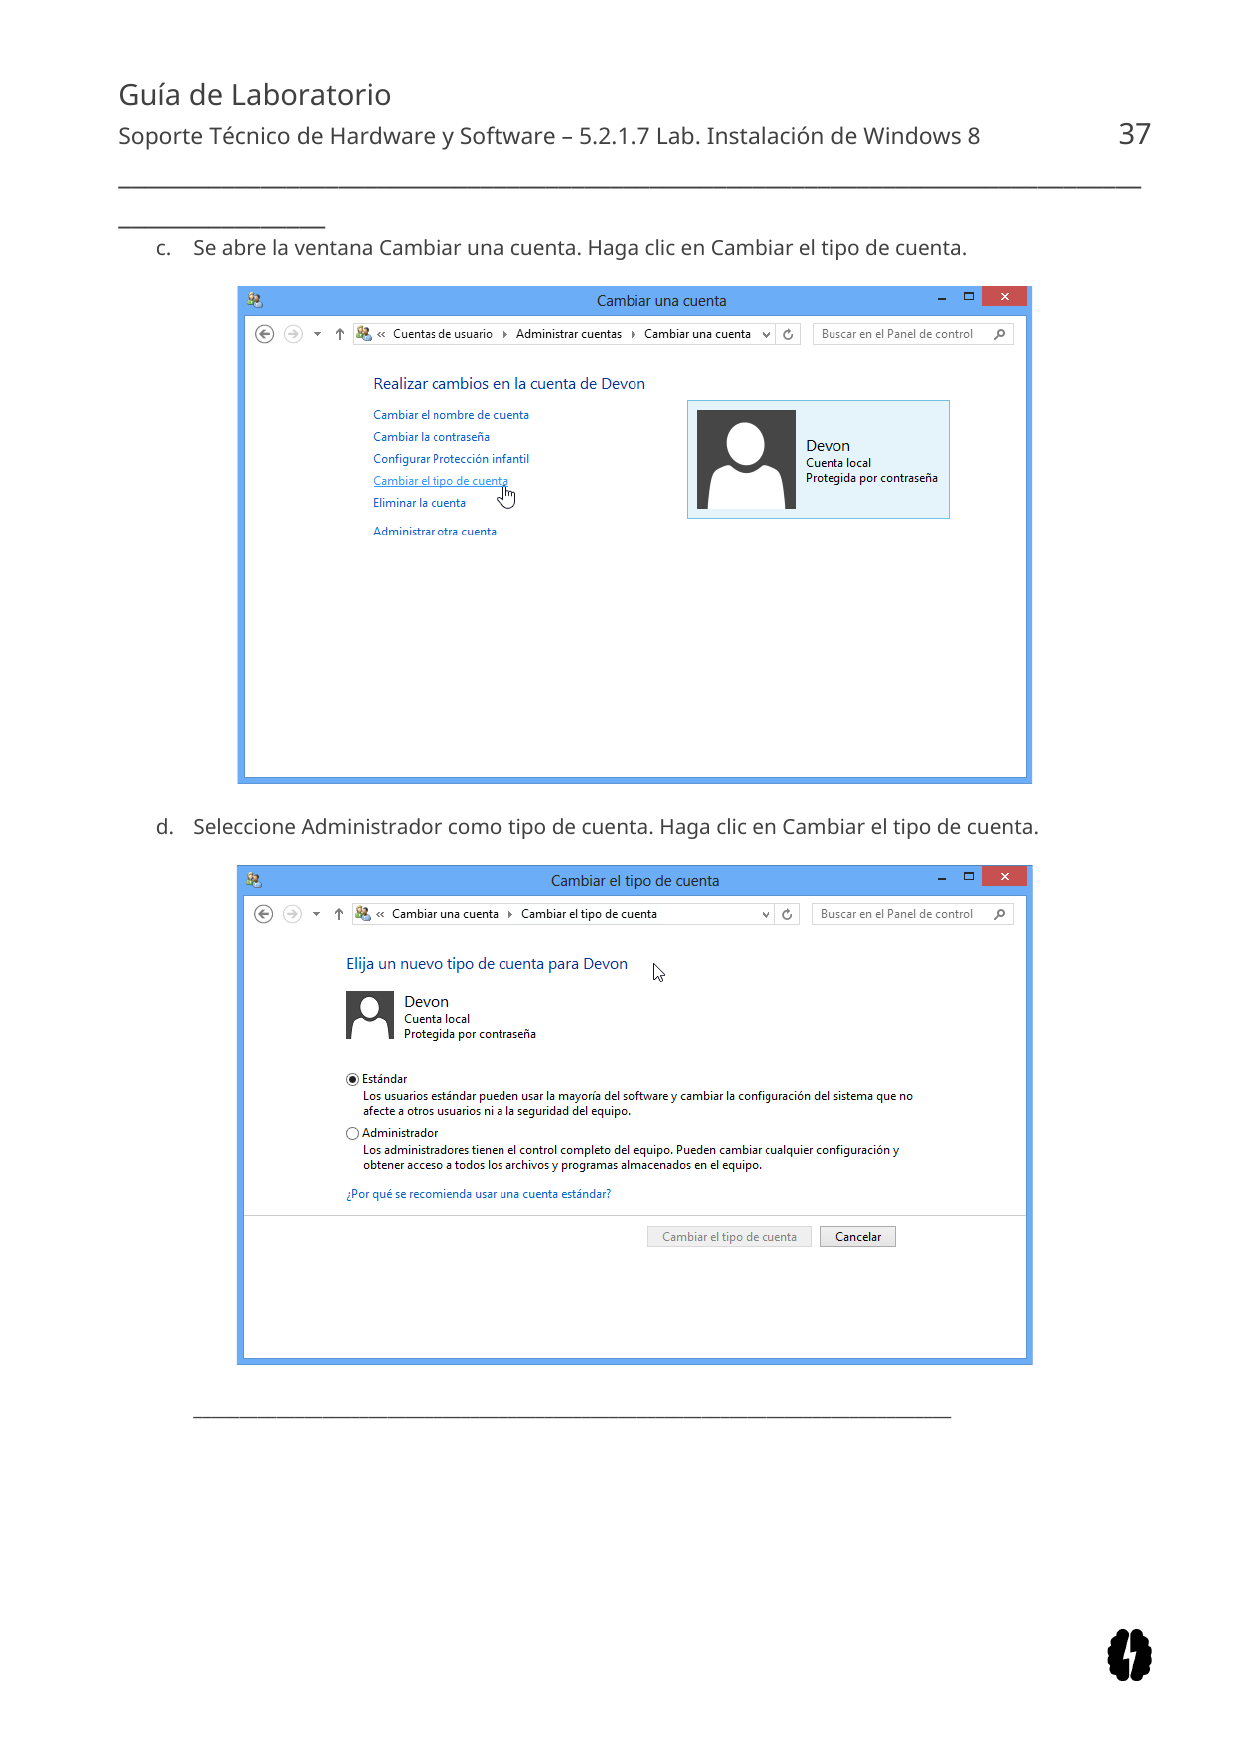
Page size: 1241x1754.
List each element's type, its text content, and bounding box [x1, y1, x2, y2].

list Se abre la ventana Cambiar una cuenta. Haga clic en Cambiar el tipo de cuenta. [156, 233, 1152, 261]
picture [237, 286, 1033, 784]
picture [1107, 1629, 1152, 1681]
list Seleccione Administrador como tipo de cuenta. Haga clic en Cambiar el tipo de cuenta. [156, 812, 1152, 841]
picture [236, 865, 1033, 1365]
text __________________________________________________________________________________ [193, 1393, 1152, 1422]
